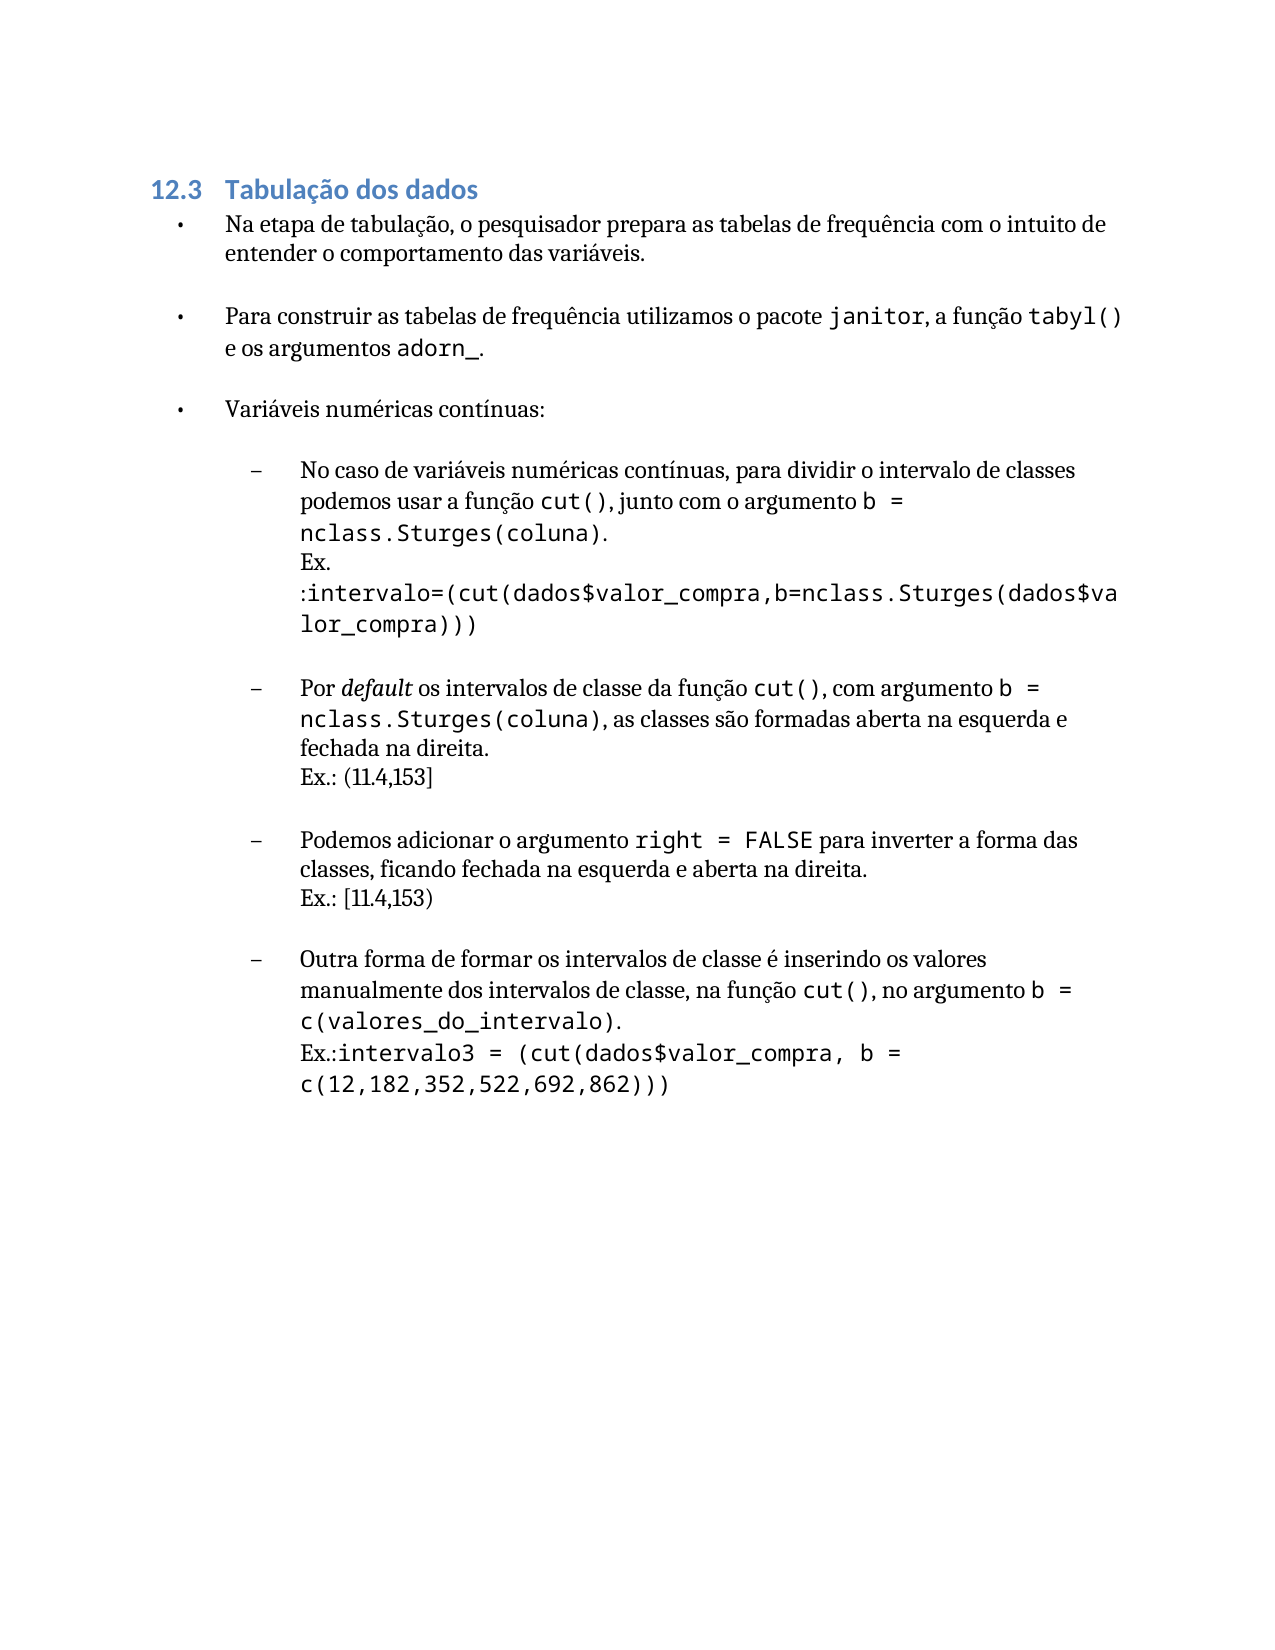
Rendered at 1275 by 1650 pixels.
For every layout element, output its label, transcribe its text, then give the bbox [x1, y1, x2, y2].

list No caso de variáveis numéricas contínuas, para dividir o intervalo de classes podemos usar a função cut(), junto com o argumento b = nclass.Sturges(coluna). Ex.:intervalo=(cut(dados$valor_compra,b=nclass.Sturges(dados$valor_compra))) [250, 456, 1125, 668]
list Podemos adicionar o argumento right = FALSE para inverter a forma das classes, ficando fechada na esquerda e aberta na direita. Ex.: [11.4,153) [250, 824, 1125, 941]
list Variáveis numéricas contínuas: [175, 395, 1125, 453]
list Para construir as tabelas de frequência utilizamos o pacote janitor, a função tabyl() e os argumentos adorn_. [175, 300, 1125, 391]
list Por default os intervalos de classe da função cut(), com argumento b = nclass.Sturges(coluna), as classes são formadas aberta na esquerda e fechada na direita. Ex.: (11.4,153] [250, 671, 1125, 820]
list Outra forma de formar os intervalos de classe é inserindo os valores manualmente dos intervalos de classe, na função cut(), no argumento b = c(valores_do_intervalo). Ex.:intervalo3 = (cut(dados$valor_compra, b = c(12,182,352,522,692,862))) [250, 945, 1125, 1128]
list Na etapa de tabulação, o pesquisador prepara as tabelas de frequência com o intuito de entender o comportamento das variáveis. [175, 210, 1125, 296]
subtitle 12.3 Tabulação dos dados [150, 171, 1125, 206]
